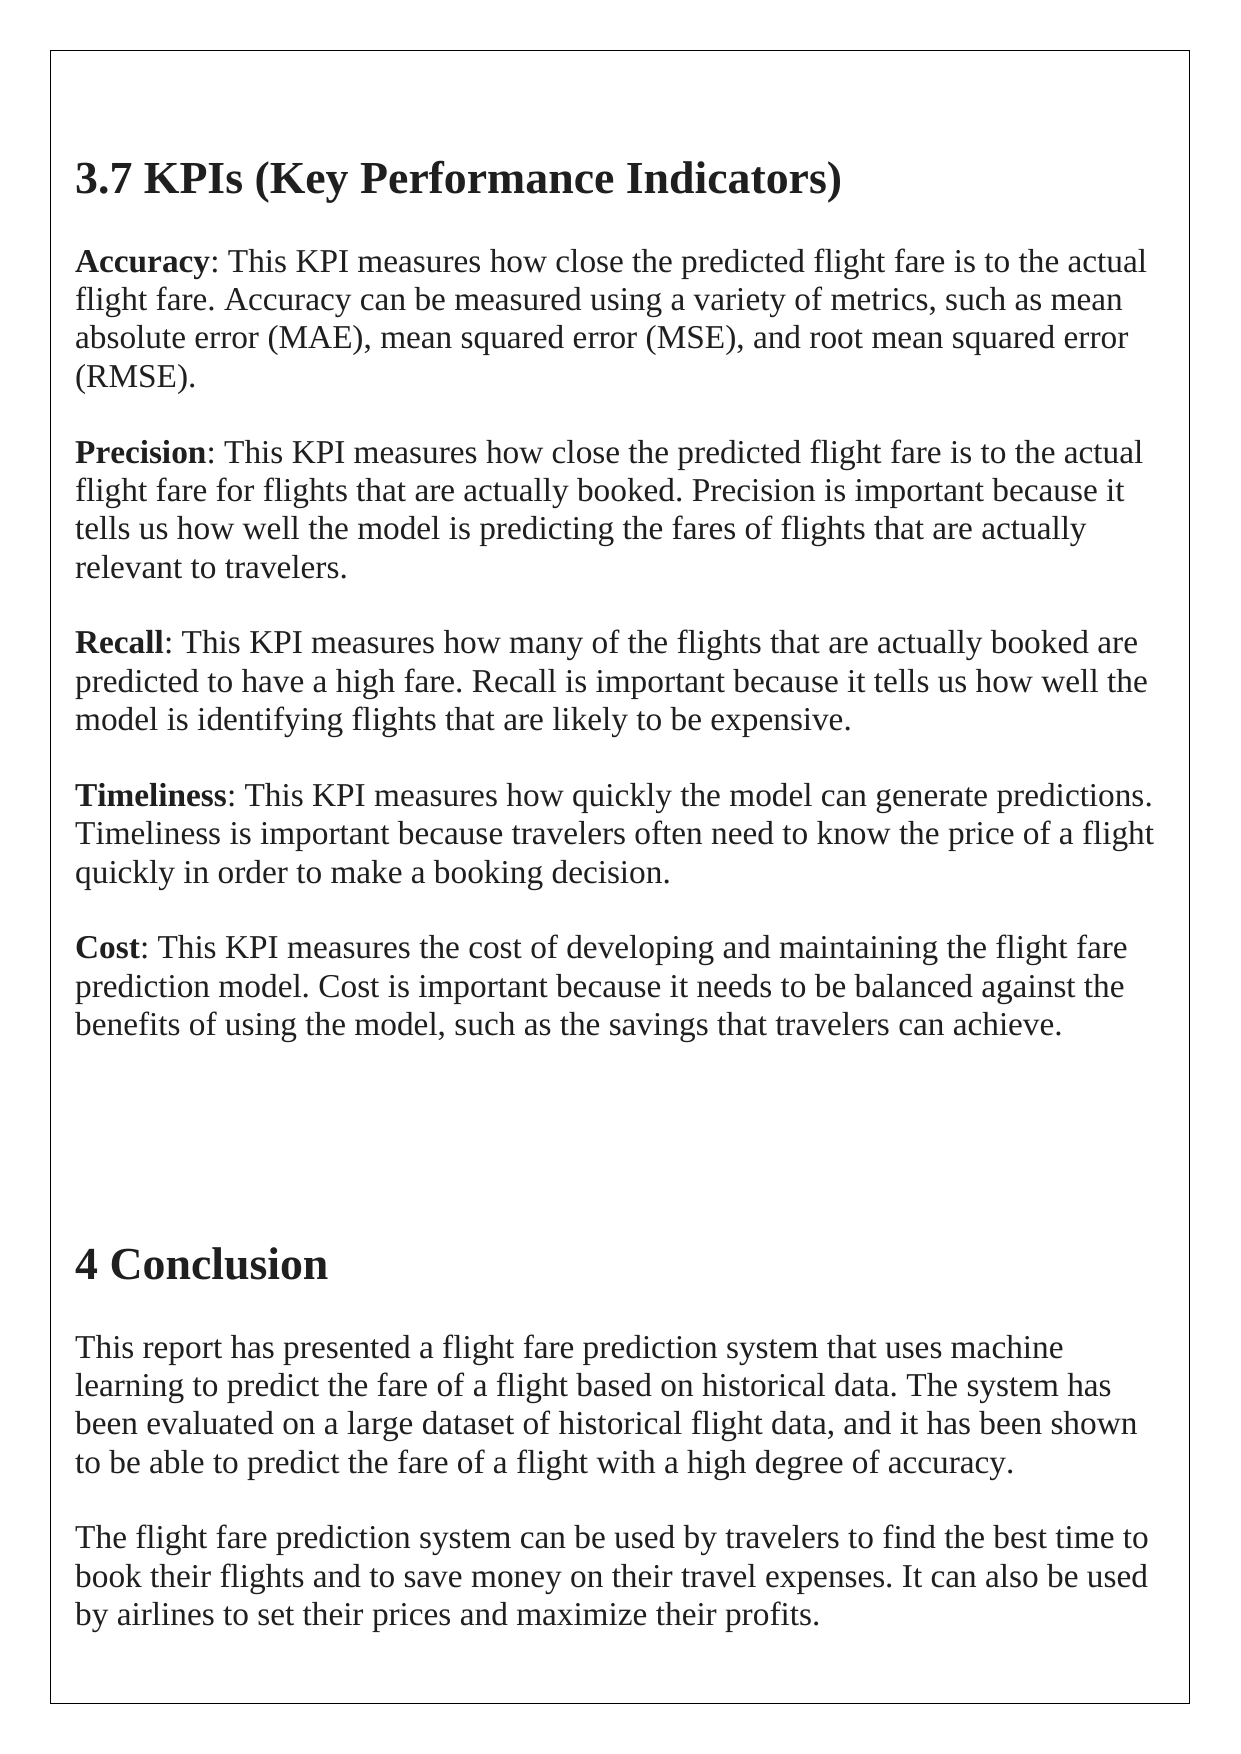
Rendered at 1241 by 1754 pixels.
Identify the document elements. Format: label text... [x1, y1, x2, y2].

text The flight fare prediction system can be used by travelers to find the best time to book their flights and to save money on their travel expenses. It can also be used by airlines to set their prices and maximize their profits. [75, 1518, 1165, 1633]
text Cost: This KPI measures the cost of developing and maintaining the flight fare prediction model. Cost is important because it needs to be balanced against the benefits of using the model, such as the savings that travelers can achieve. [75, 928, 1165, 1043]
text Timeliness: This KPI measures how quickly the model can generate predictions. Timeliness is important because travelers often need to know the price of a flight quickly in order to make a booking decision. [75, 775, 1165, 890]
text 4 Conclusion [75, 1237, 1165, 1289]
text Recall: This KPI measures how many of the flights that are actually booked are predicted to have a high fare. Recall is important because it tells us how well the model is identifying flights that are likely to be expensive. [75, 623, 1165, 738]
text 3.7 KPIs (Key Performance Indicators) [75, 151, 1165, 203]
text Accuracy: This KPI measures how close the predicted flight fare is to the actual flight fare. Accuracy can be measured using a variety of metrics, such as mean absolute error (MAE), mean squared error (MSE), and root mean squared error (RMSE). [75, 241, 1165, 394]
text Precision: This KPI measures how close the predicted flight fare is to the actual flight fare for flights that are actually booked. Precision is important because it tells us how well the model is predicting the fares of flights that are actually relevant to travelers. [75, 432, 1165, 585]
text This report has presented a flight fare prediction system that uses machine learning to predict the fare of a flight based on historical data. The system has been evaluated on a large dataset of historical flight data, and it has been shown to be able to predict the fare of a flight with a high degree of accuracy. [75, 1327, 1165, 1480]
